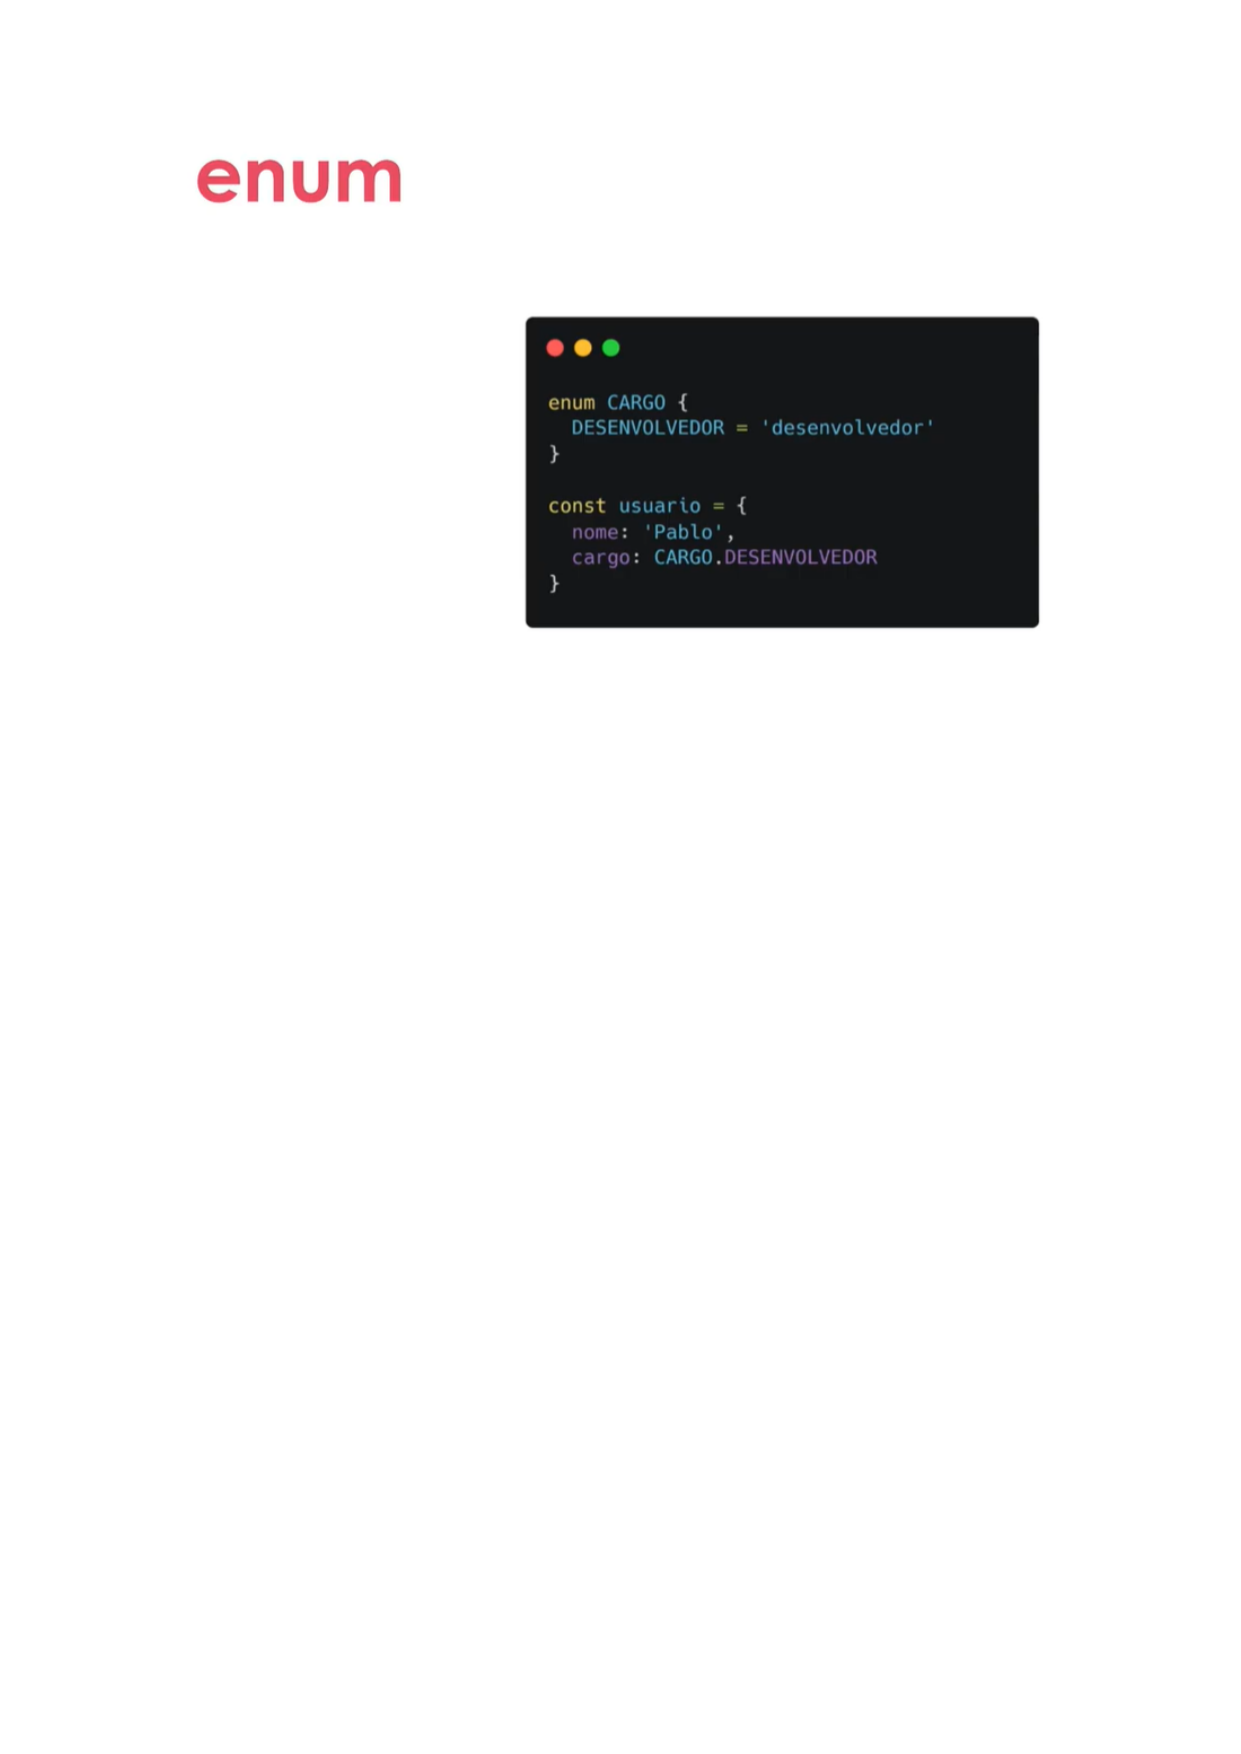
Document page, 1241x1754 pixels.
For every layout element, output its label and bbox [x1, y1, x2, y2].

picture [177, 147, 1063, 637]
